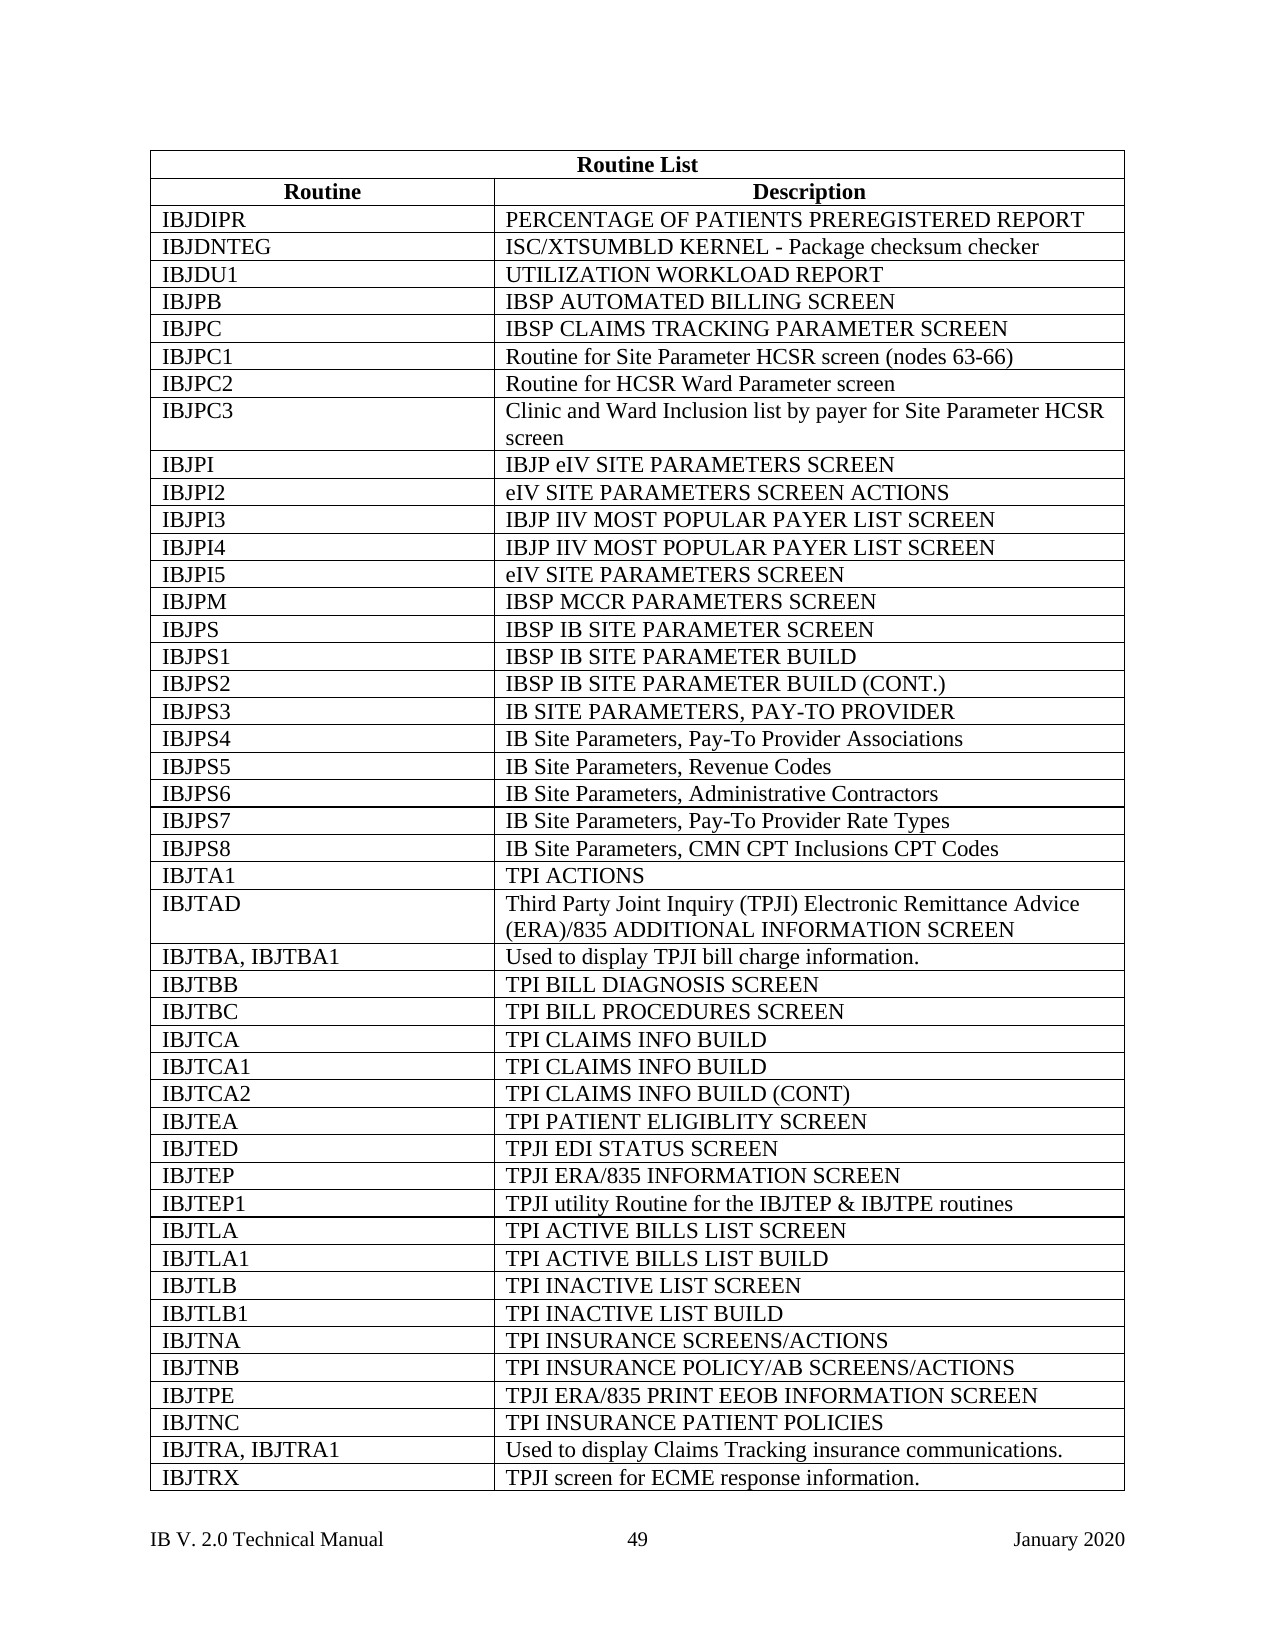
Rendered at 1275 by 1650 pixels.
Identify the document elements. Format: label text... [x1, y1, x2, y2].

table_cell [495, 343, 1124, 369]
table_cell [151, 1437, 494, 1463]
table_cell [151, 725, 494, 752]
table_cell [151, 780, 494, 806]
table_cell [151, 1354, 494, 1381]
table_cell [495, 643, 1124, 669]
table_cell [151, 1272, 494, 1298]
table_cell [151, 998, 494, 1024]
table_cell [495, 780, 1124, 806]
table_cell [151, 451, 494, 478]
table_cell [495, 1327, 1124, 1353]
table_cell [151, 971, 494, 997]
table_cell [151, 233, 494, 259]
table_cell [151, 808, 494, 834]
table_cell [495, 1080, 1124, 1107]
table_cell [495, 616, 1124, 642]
table_cell Description [495, 179, 1124, 205]
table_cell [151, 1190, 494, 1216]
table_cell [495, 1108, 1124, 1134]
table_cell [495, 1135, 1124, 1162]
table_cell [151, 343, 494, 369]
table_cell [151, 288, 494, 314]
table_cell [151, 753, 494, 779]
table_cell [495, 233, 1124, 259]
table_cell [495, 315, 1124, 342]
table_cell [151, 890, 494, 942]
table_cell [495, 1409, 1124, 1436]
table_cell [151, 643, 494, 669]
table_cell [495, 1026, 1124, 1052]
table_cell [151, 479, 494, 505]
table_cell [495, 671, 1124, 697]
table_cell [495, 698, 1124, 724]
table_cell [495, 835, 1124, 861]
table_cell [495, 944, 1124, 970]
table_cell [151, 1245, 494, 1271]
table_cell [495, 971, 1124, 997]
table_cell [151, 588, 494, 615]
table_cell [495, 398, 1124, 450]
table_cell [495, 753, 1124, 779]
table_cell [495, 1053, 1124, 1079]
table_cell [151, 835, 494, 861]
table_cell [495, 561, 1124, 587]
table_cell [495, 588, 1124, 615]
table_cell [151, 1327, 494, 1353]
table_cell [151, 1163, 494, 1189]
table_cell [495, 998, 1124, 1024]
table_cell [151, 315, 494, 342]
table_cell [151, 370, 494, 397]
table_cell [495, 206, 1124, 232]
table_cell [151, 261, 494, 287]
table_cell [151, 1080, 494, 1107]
table_header Routine List [151, 151, 1124, 177]
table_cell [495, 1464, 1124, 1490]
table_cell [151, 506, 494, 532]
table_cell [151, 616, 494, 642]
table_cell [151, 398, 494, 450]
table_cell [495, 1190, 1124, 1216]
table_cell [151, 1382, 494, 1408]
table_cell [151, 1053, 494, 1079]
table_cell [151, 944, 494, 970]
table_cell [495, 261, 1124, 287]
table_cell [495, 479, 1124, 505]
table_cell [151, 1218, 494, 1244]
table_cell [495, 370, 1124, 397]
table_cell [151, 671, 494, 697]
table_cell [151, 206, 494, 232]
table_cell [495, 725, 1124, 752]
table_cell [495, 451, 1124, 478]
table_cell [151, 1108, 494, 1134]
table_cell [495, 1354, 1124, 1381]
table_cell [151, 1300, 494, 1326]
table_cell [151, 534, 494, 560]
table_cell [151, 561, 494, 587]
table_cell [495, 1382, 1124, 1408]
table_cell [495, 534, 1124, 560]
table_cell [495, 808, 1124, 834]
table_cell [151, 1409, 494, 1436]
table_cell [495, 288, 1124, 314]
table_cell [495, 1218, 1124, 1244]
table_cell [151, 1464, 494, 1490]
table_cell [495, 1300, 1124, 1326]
table_cell Routine [151, 179, 494, 205]
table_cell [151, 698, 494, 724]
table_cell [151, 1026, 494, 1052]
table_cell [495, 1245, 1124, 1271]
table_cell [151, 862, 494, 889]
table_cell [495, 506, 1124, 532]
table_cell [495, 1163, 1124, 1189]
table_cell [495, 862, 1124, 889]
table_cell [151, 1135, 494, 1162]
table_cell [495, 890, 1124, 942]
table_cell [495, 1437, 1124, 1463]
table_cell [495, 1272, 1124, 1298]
